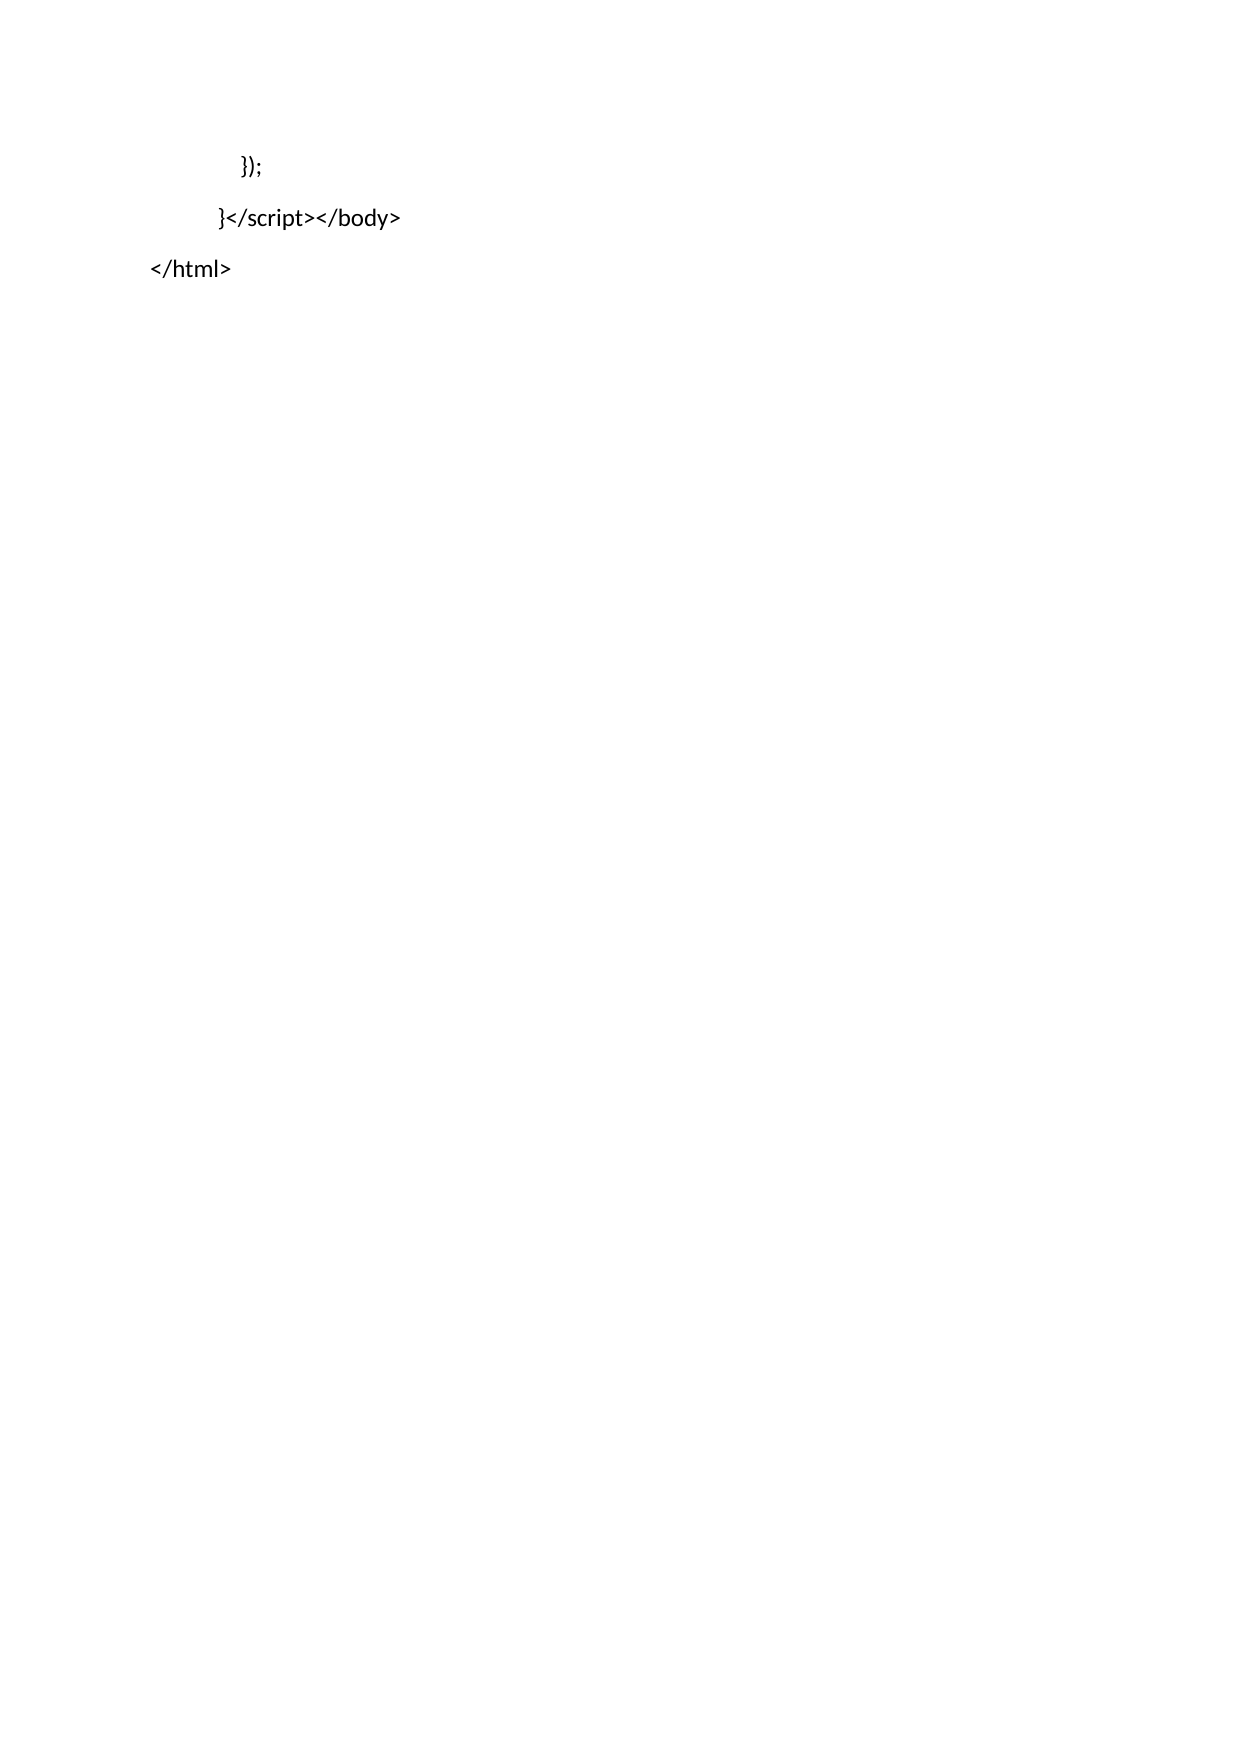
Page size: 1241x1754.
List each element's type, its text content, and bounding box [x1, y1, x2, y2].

text }</script></body> [150, 202, 1090, 232]
text </html> [150, 253, 1090, 284]
text }); [150, 150, 1090, 181]
